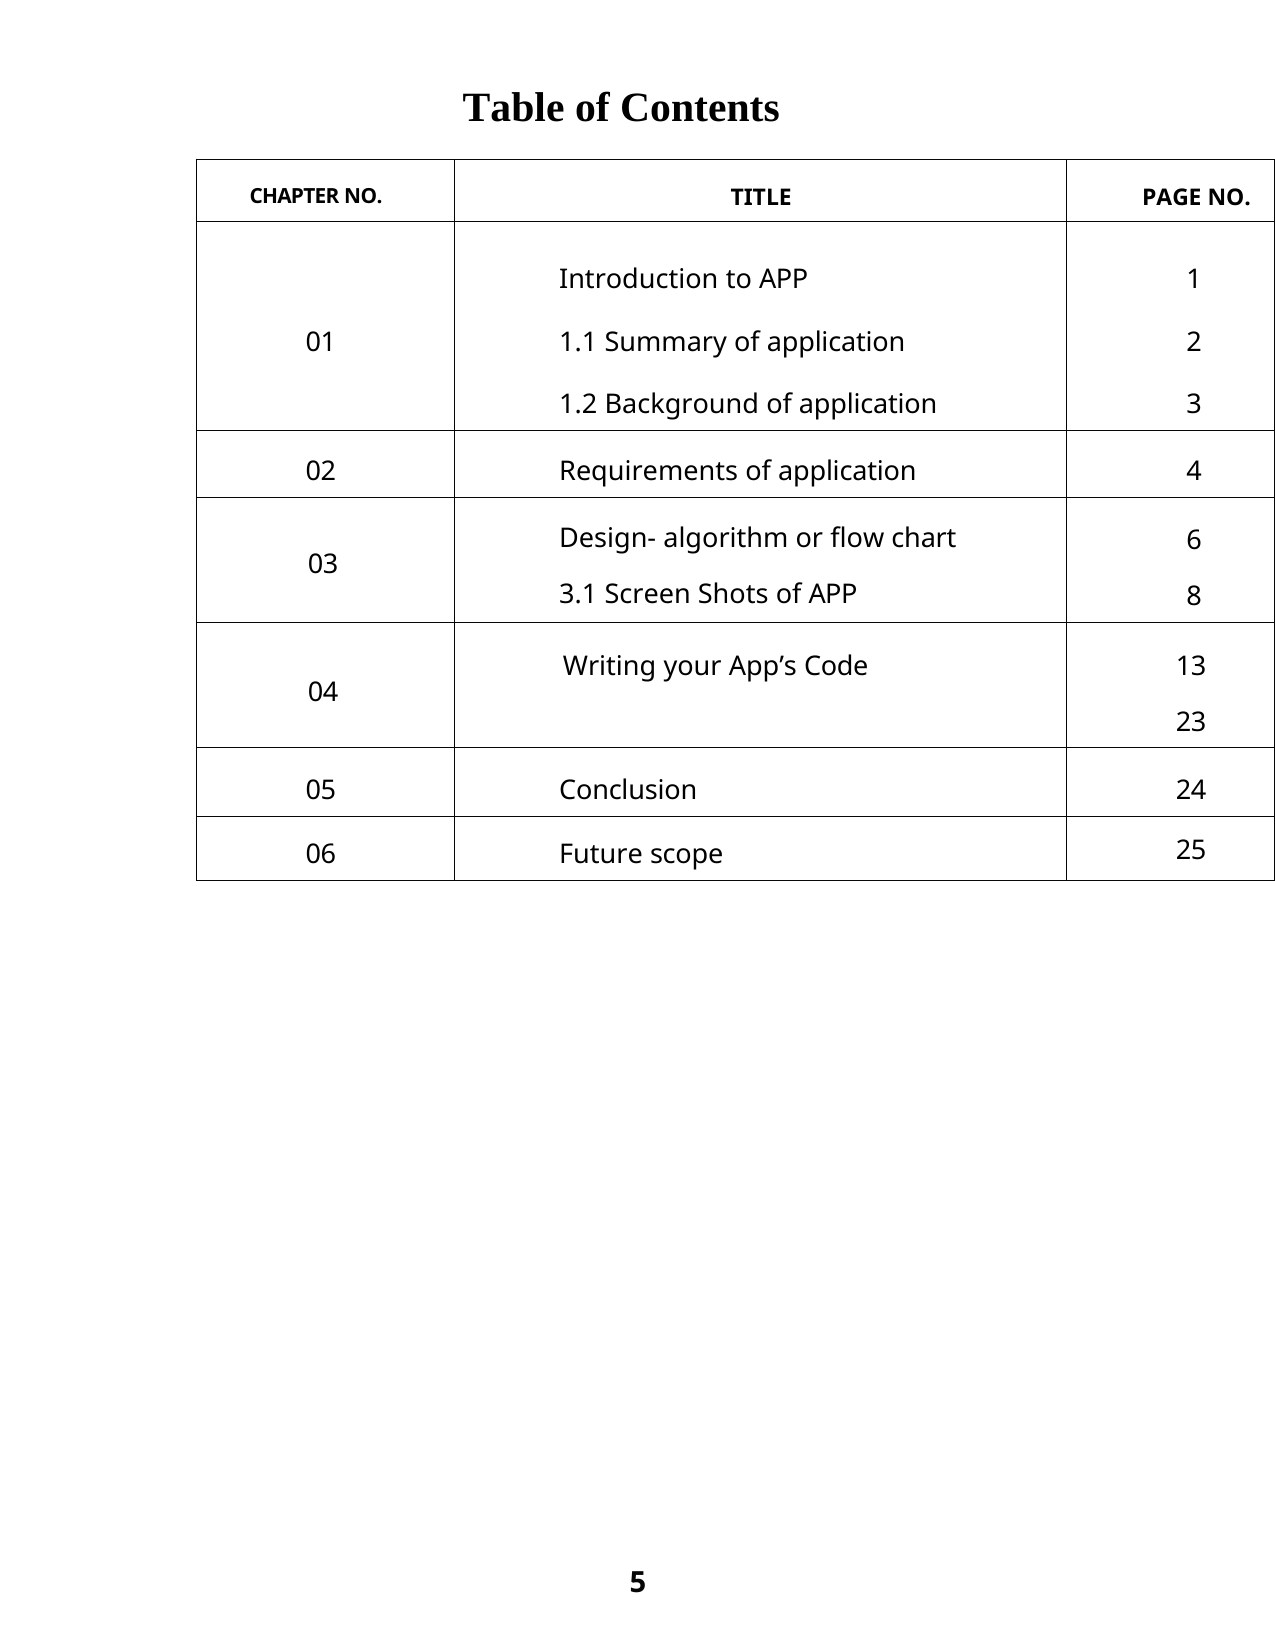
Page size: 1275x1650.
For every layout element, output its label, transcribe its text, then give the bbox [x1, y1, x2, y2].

table_cell 13 23 [1067, 623, 1274, 747]
table_cell Conclusion [455, 748, 1066, 816]
table_cell 04 [197, 623, 454, 747]
table_cell 4 [1067, 431, 1274, 497]
table_cell 01 [197, 305, 454, 368]
table_cell 6 8 [1067, 498, 1274, 622]
table_cell 2 [1067, 305, 1274, 368]
table_cell 03 [197, 498, 454, 622]
table_cell Introduction to APP [455, 222, 1066, 305]
table_cell Writing your App’s Code [455, 623, 1066, 747]
table_cell 1 [1067, 222, 1274, 305]
table_cell [197, 222, 454, 305]
table_cell 24 [1067, 748, 1274, 816]
table_cell Future scope [455, 817, 1066, 880]
table_cell 1.1 Summary of application [455, 305, 1066, 368]
table_header PAGE NO. [1067, 160, 1274, 221]
table_cell 25 [1067, 817, 1274, 880]
table_cell Requirements of application [455, 431, 1066, 497]
table_cell 05 [197, 748, 454, 816]
table_cell 02 [197, 431, 454, 497]
table_cell Design- algorithm or flow chart 3.1 Screen Shots of APP [455, 498, 1066, 622]
subtitle Table of Contents [75, 83, 1167, 131]
table_header CHAPTER NO. [197, 160, 454, 221]
table_cell [197, 368, 454, 430]
table_cell 1.2 Background of application [455, 368, 1066, 430]
table_cell 06 [197, 817, 454, 880]
table_cell 3 [1067, 368, 1274, 430]
table_header TITLE [455, 160, 1066, 221]
